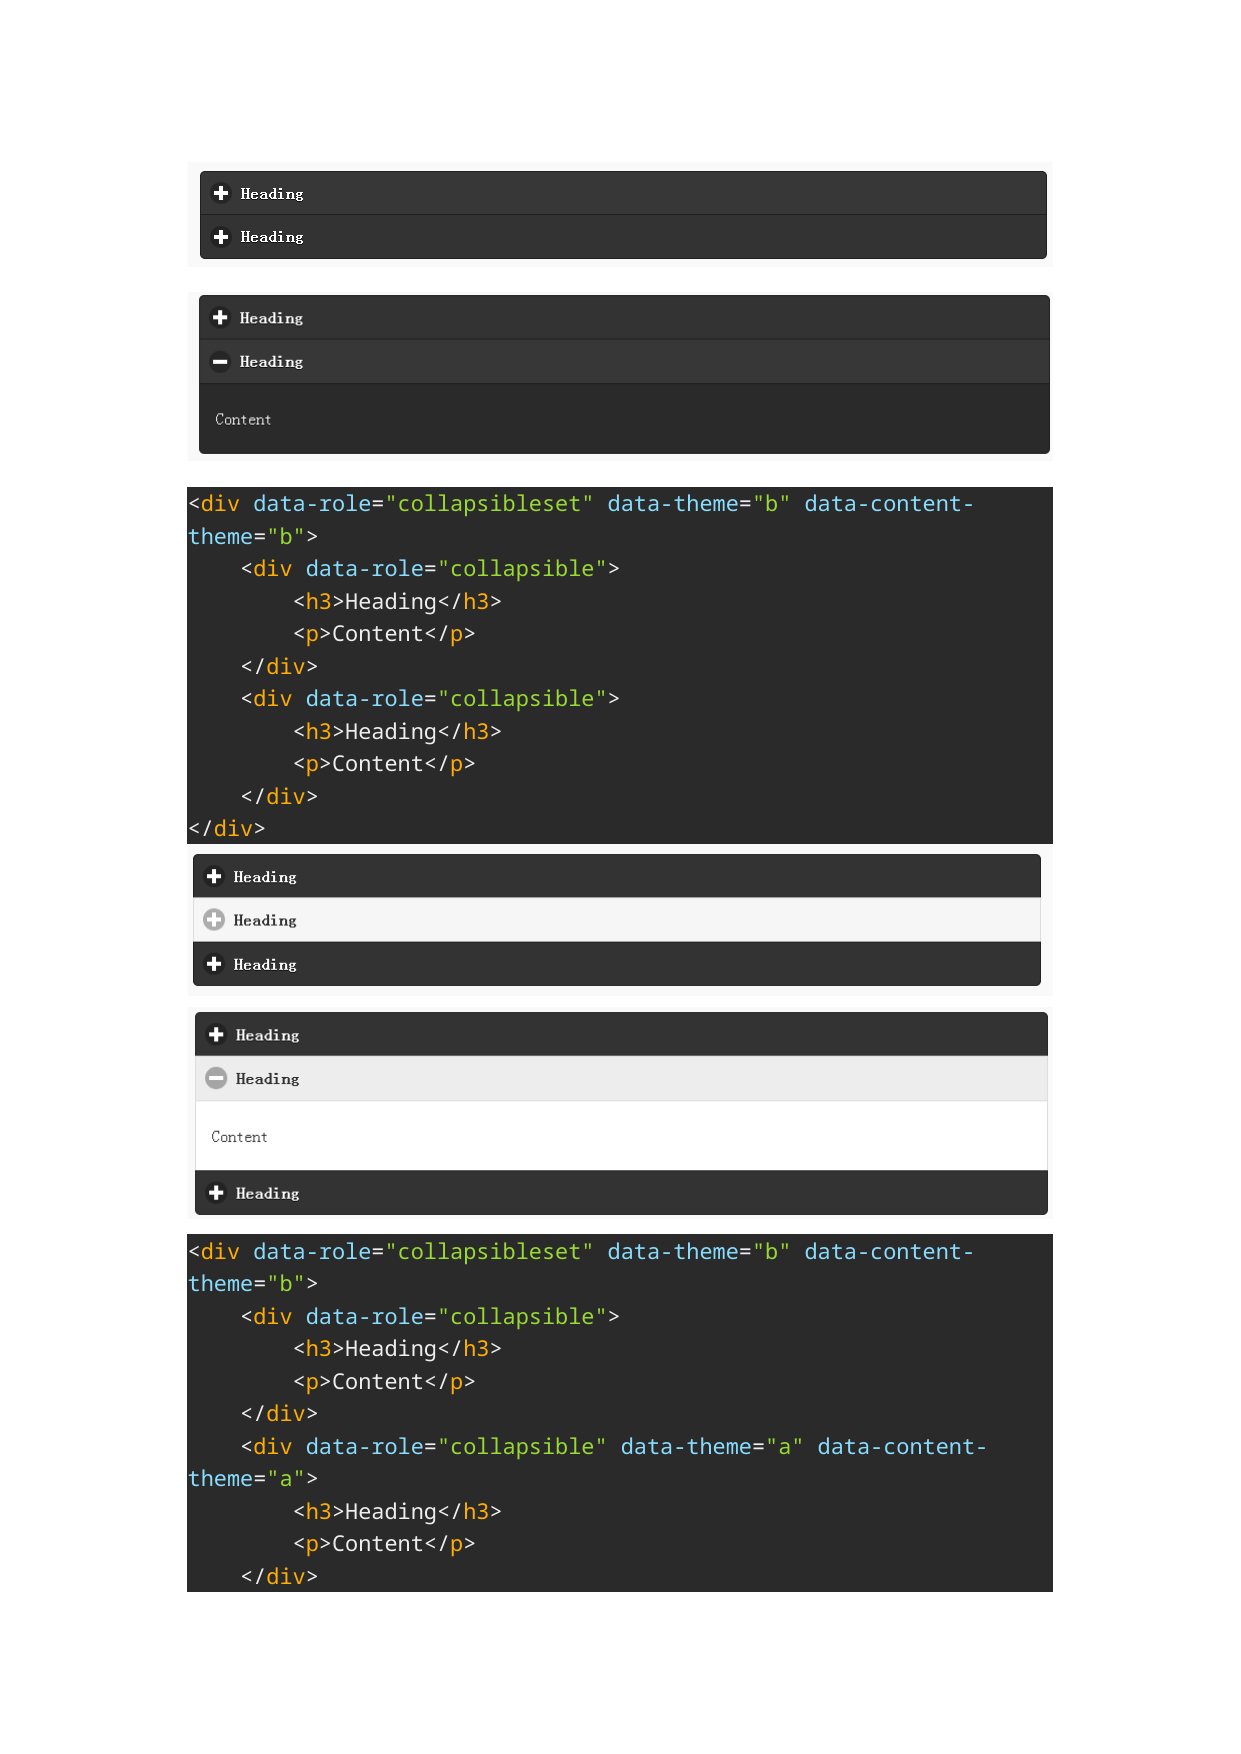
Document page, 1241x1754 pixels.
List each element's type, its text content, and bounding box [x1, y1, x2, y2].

text <div data-role="collapsible"> [187, 552, 1053, 584]
text <div data-role="collapsibleset" data-theme="b" data-content-theme="b"> [187, 1234, 1053, 1299]
picture [187, 162, 1053, 267]
text <h3>Heading</h3> [187, 584, 1053, 617]
text </div> [187, 1559, 1053, 1592]
text <div data-role="collapsible"> [187, 1299, 1053, 1332]
text </div> [187, 779, 1053, 812]
text <div data-role="collapsible" data-theme="a" data-content-theme="a"> [187, 1429, 1053, 1494]
text <h3>Heading</h3> [187, 1332, 1053, 1364]
picture [187, 844, 1053, 996]
text <p>Content</p> [187, 1527, 1053, 1559]
text <h3>Heading</h3> [187, 1494, 1053, 1527]
text </div> [187, 649, 1053, 682]
text <p>Content</p> [187, 617, 1053, 649]
text <h3>Heading</h3> [187, 714, 1053, 747]
text <div data-role="collapsibleset" data-theme="b" data-content-theme="b"> [187, 487, 1053, 552]
text <p>Content</p> [187, 747, 1053, 779]
text </div> [187, 812, 1053, 844]
text <div data-role="collapsible"> [187, 682, 1053, 714]
text </div> [187, 1397, 1053, 1429]
picture [187, 1007, 1053, 1219]
picture [187, 292, 1053, 461]
text <p>Content</p> [187, 1364, 1053, 1397]
